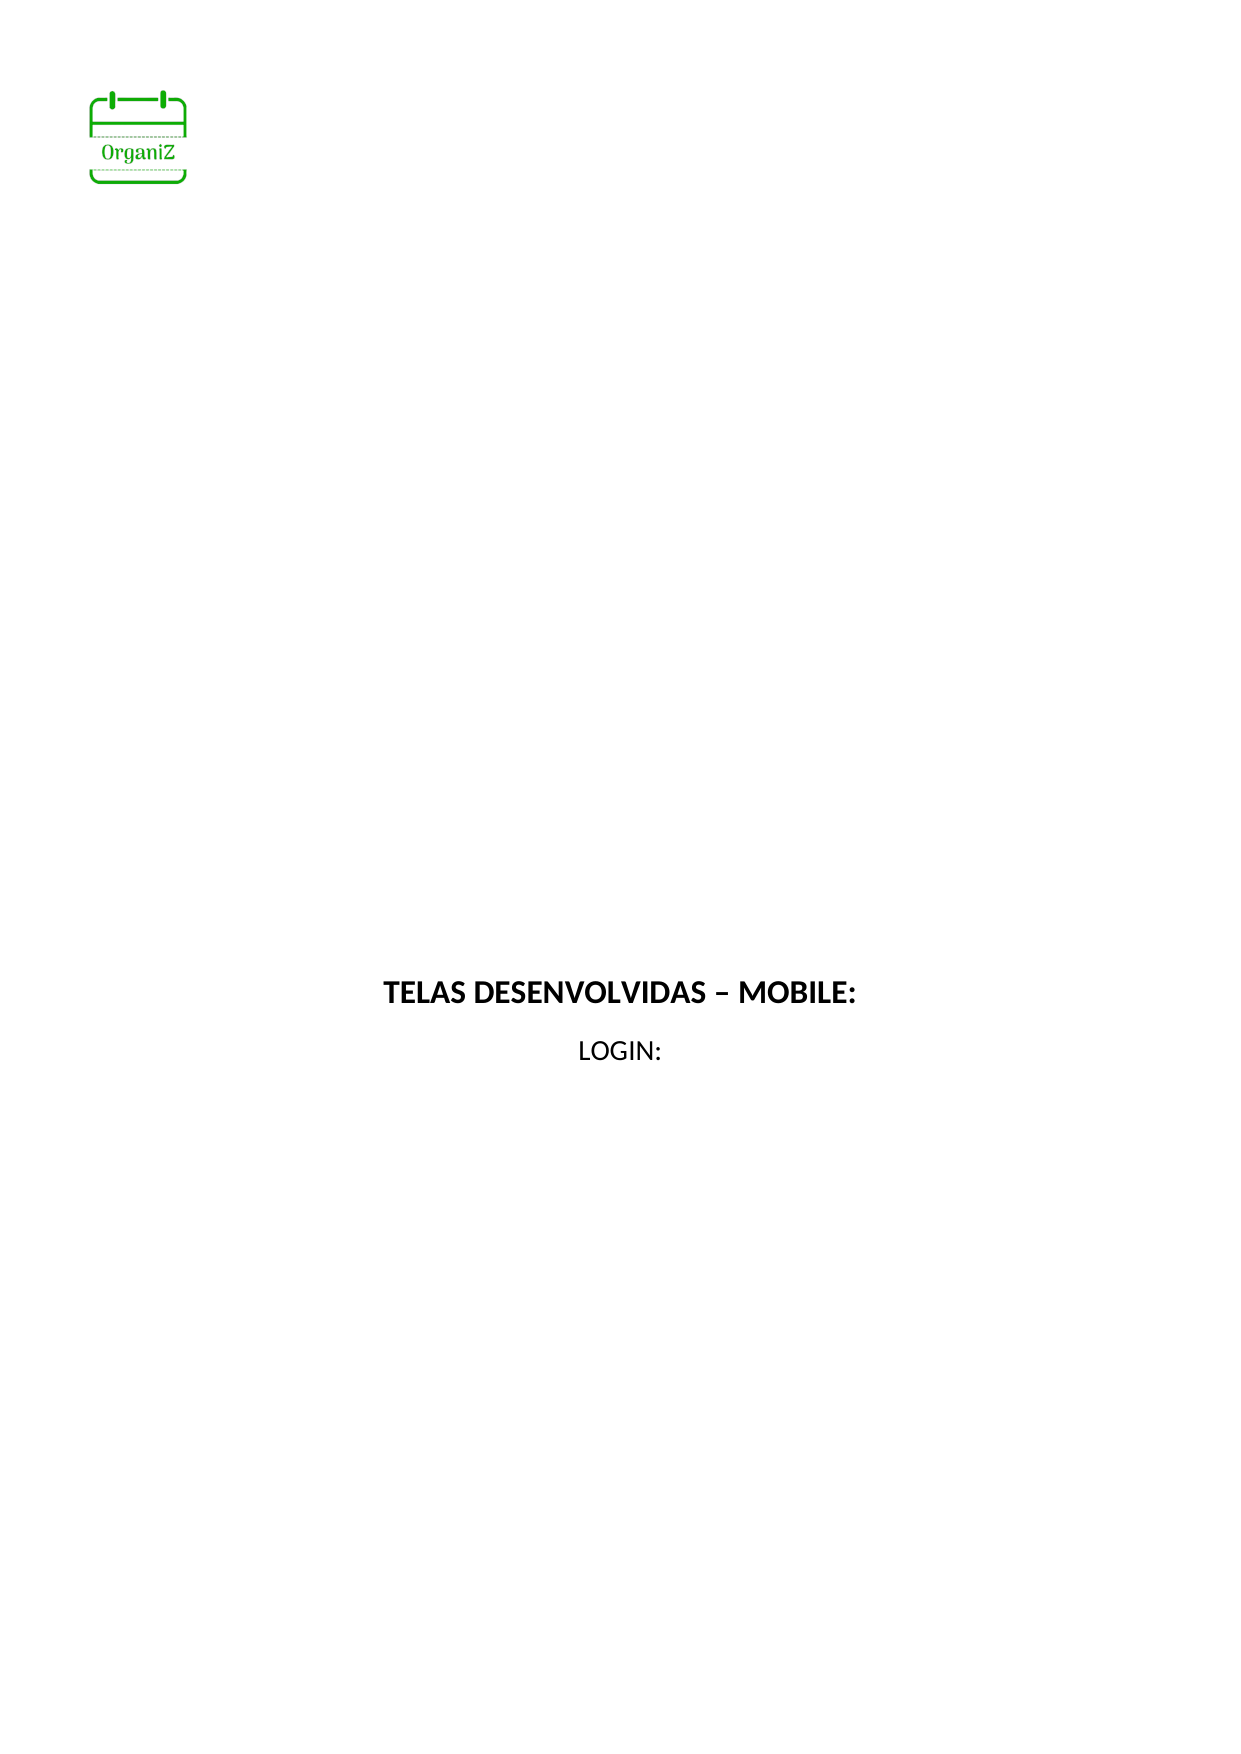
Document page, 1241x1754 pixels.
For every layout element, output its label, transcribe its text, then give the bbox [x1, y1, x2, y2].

text TELAS DESENVOLVIDAS – MOBILE: [75, 971, 1165, 1012]
text LOGIN: [75, 1032, 1165, 1067]
picture [75, 73, 200, 203]
